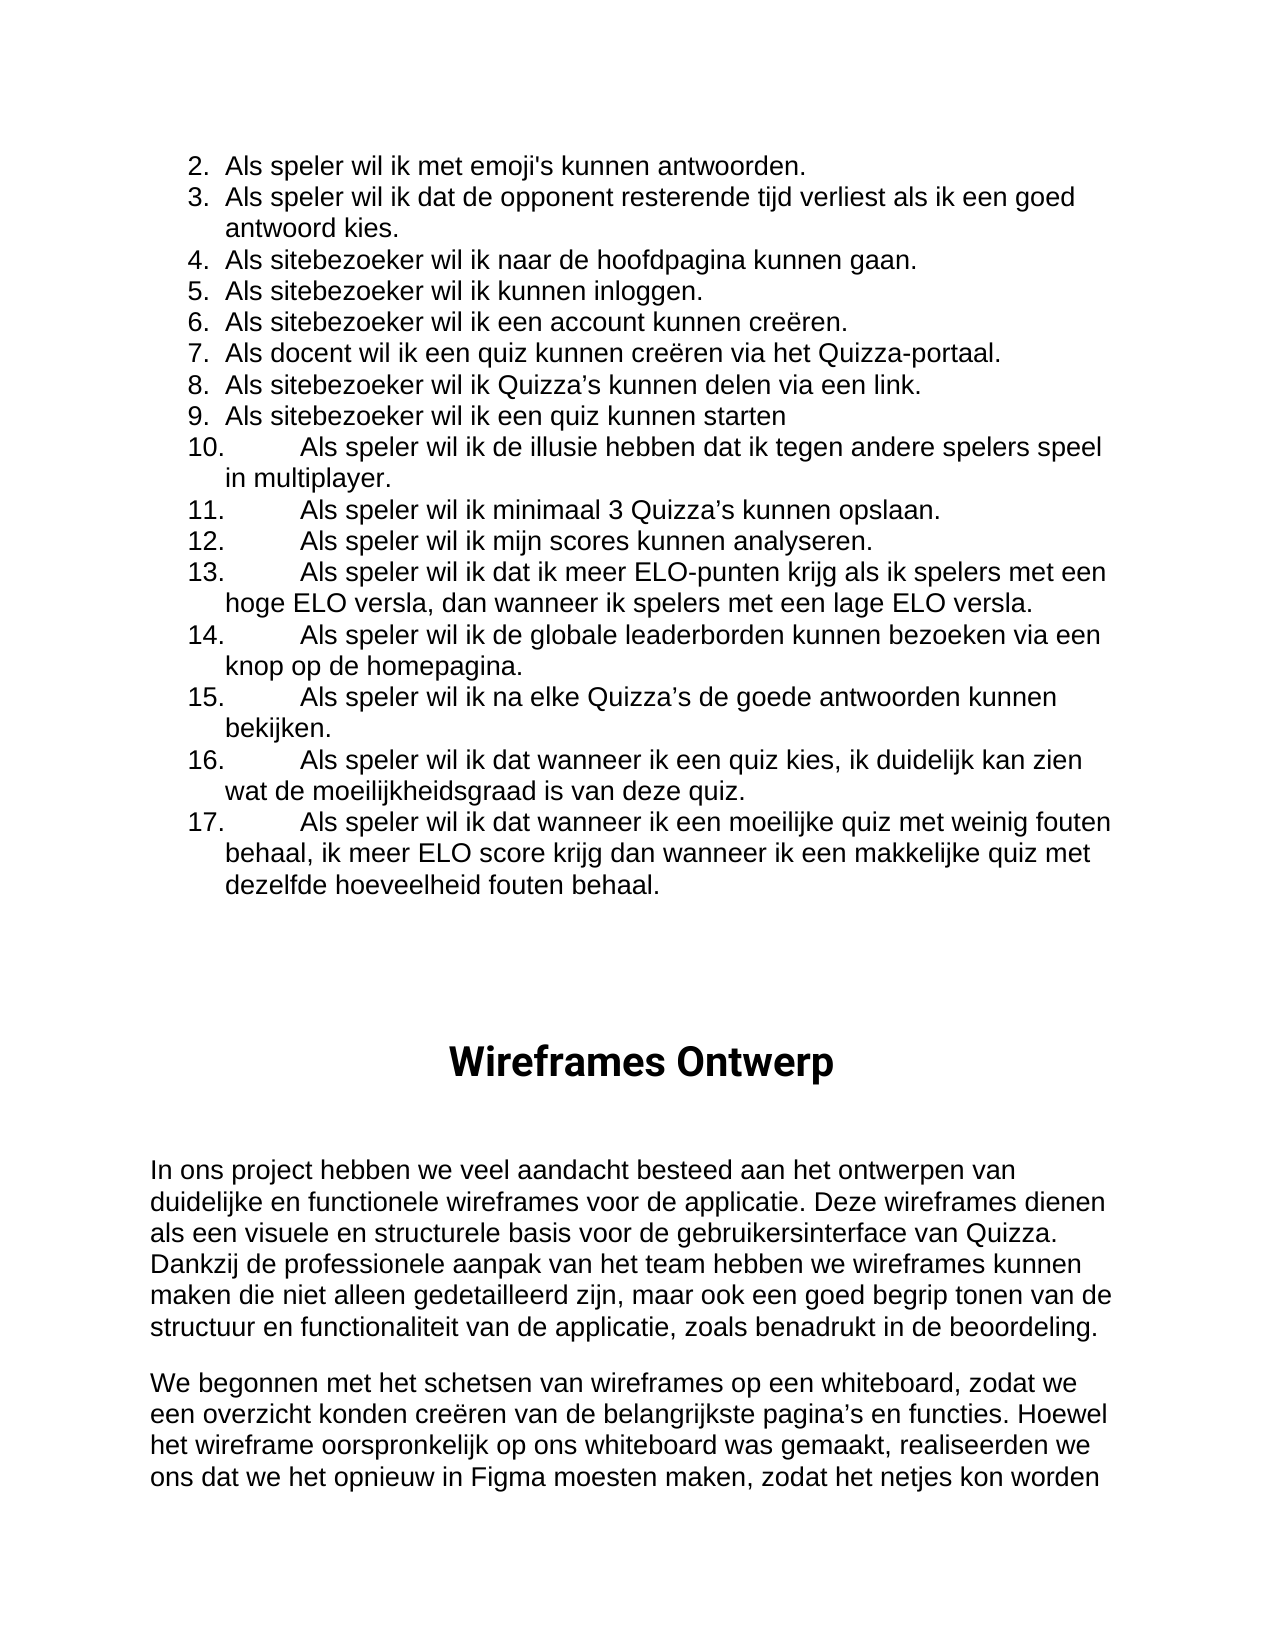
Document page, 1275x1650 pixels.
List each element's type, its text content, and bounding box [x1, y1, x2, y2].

list Als speler wil ik dat de opponent resterende tijd verliest als ik een goed antwoord kies. [187, 181, 1125, 244]
text In ons project hebben we veel aandacht besteed aan het ontwerpen van duidelijke en functionele wireframes voor de applicatie. Deze wireframes dienen als een visuele en structurele basis voor de gebruikersinterface van Quizza. Dankzij de professionele aanpak van het team hebben we wireframes kunnen maken die niet alleen gedetailleerd zijn, maar ook een goed begrip tonen van de structuur en functionaliteit van de applicatie, zoals benadrukt in de beoordeling. [150, 1154, 1125, 1342]
list Als speler wil ik met emoji's kunnen antwoorden. [187, 150, 1125, 181]
list Als speler wil ik mijn scores kunnen analyseren. [187, 525, 1125, 556]
text Wireframes Ontwerp [150, 1037, 1125, 1086]
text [150, 1367, 1125, 1492]
list Als speler wil ik dat wanneer ik een quiz kies, ik duidelijk kan zien wat de moeilijkheidsgraad is van deze quiz. [187, 744, 1125, 806]
list Als speler wil ik na elke Quizza’s de goede antwoorden kunnen bekijken. [187, 681, 1125, 744]
list Als docent wil ik een quiz kunnen creëren via het Quizza-portaal. [187, 337, 1125, 369]
list Als speler wil ik minimaal 3 Quizza’s kunnen opslaan. [187, 494, 1125, 525]
list Als sitebezoeker wil ik kunnen inloggen. [187, 275, 1125, 306]
list Als speler wil ik de illusie hebben dat ik tegen andere spelers speel in multiplayer. [187, 431, 1125, 494]
list Als sitebezoeker wil ik een quiz kunnen starten [187, 400, 1125, 431]
list Als sitebezoeker wil ik een account kunnen creëren. [187, 306, 1125, 337]
list Als speler wil ik dat wanneer ik een moeilijke quiz met weinig fouten behaal, ik meer ELO score krijg dan wanneer ik een makkelijke quiz met dezelfde hoeveelheid fouten behaal. [187, 806, 1125, 900]
list Als sitebezoeker wil ik Quizza’s kunnen delen via een link. [187, 369, 1125, 400]
list Als sitebezoeker wil ik naar de hoofdpagina kunnen gaan. [187, 244, 1125, 275]
list Als speler wil ik de globale leaderborden kunnen bezoeken via een knop op de homepagina. [187, 619, 1125, 681]
list Als speler wil ik dat ik meer ELO-punten krijg als ik spelers met een hoge ELO versla, dan wanneer ik spelers met een lage ELO versla. [187, 556, 1125, 619]
